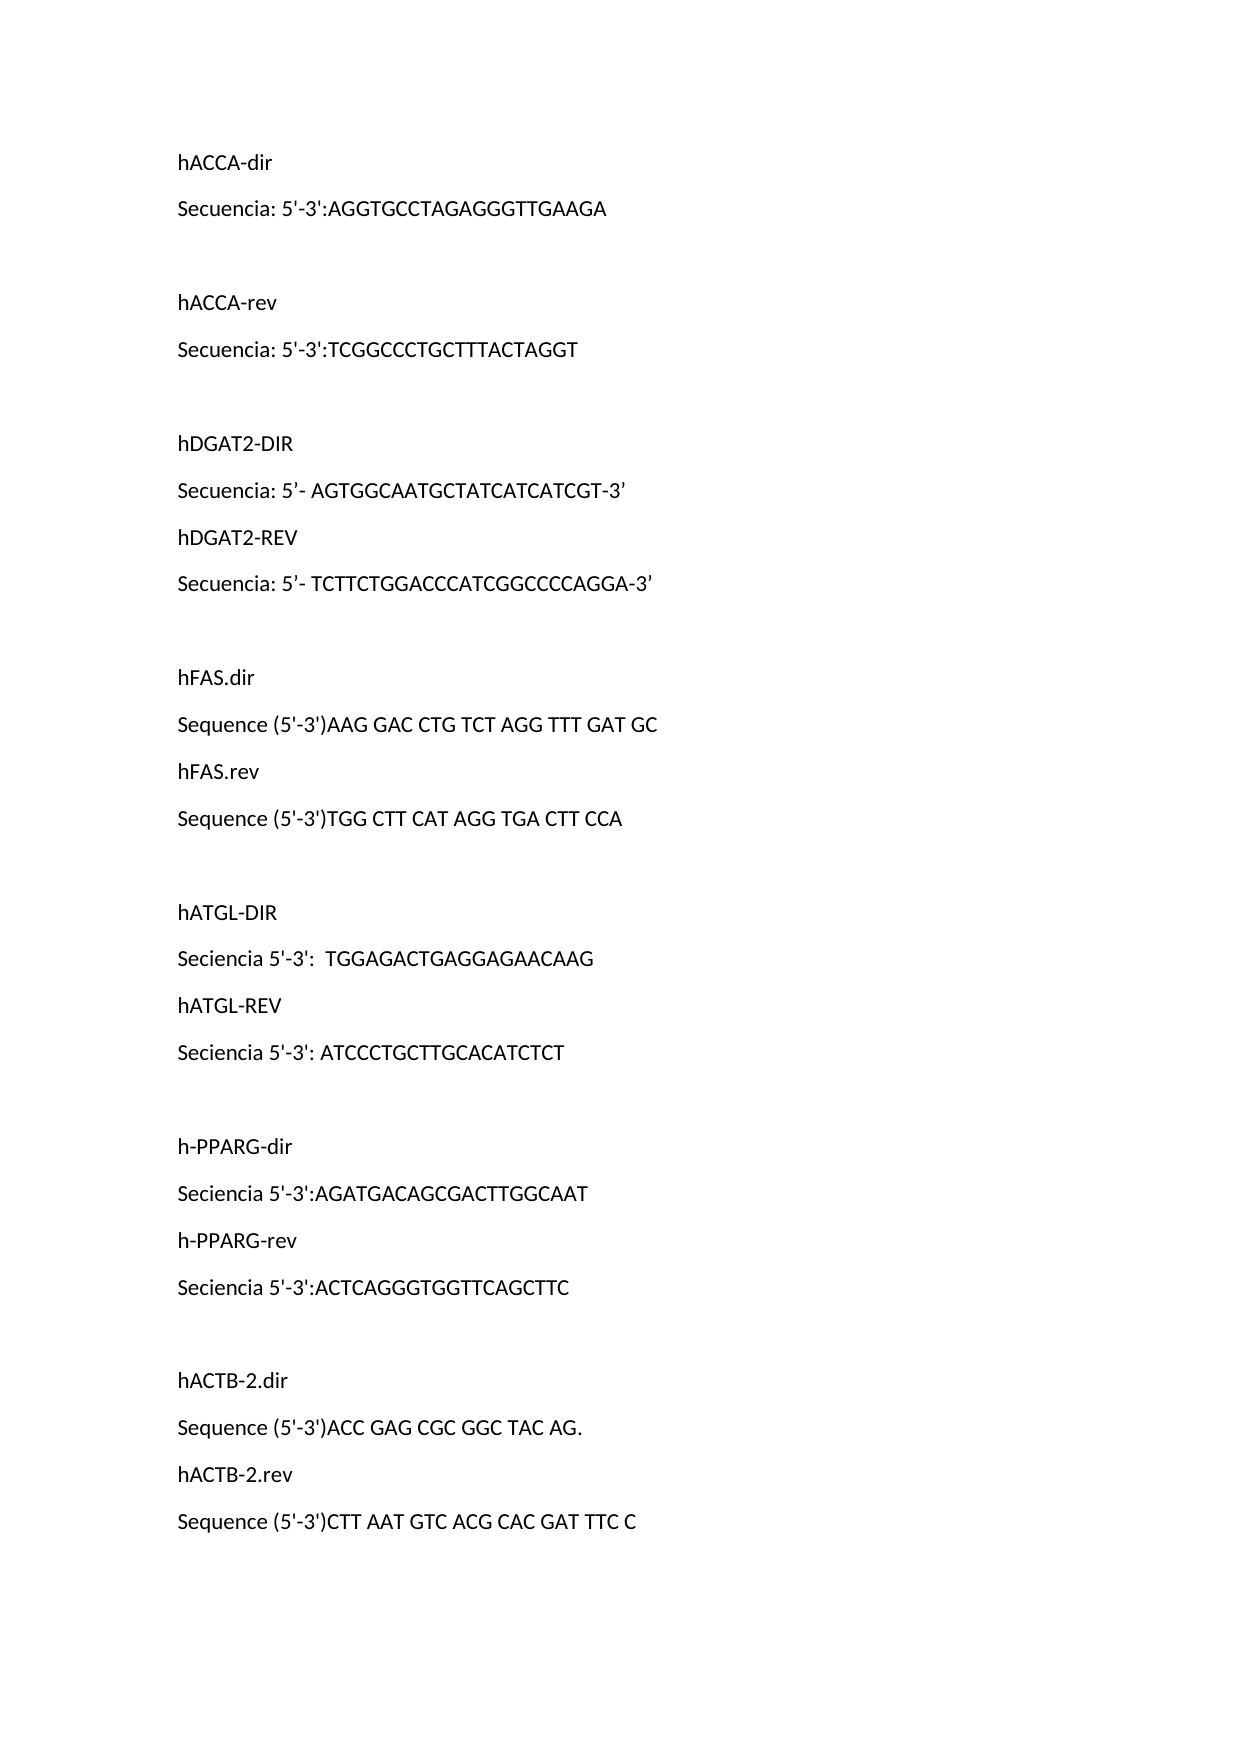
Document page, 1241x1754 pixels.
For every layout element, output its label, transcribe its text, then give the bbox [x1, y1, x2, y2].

text Seciencia 5'-3': TGGAGACTGAGGAGAACAAG [177, 944, 1063, 972]
text Sequence (5'-3')AAG GAC CTG TCT AGG TTT GAT GC [177, 710, 1063, 738]
text Sequence (5'-3')CTT AAT GTC ACG CAC GAT TTC C [177, 1507, 1063, 1535]
text hATGL-REV [177, 991, 1063, 1019]
text h-PPARG-dir [177, 1132, 1063, 1160]
text h-PPARG-rev [177, 1226, 1063, 1254]
text hACCA-rev [177, 288, 1063, 316]
text Seciencia 5'-3':AGATGACAGCGACTTGGCAAT [177, 1179, 1063, 1207]
text Secuencia: 5’- AGTGGCAATGCTATCATCATCGT-3’ [177, 476, 1063, 504]
text hFAS.rev [177, 757, 1063, 785]
text Sequence (5'-3')TGG CTT CAT AGG TGA CTT CCA [177, 804, 1063, 832]
text Seciencia 5'-3':ACTCAGGGTGGTTCAGCTTC [177, 1273, 1063, 1301]
text hACTB-2.dir [177, 1366, 1063, 1394]
text Secuencia: 5’- TCTTCTGGACCCATCGGCCCCAGGA-3’ [177, 569, 1063, 597]
text Seciencia 5'-3': ATCCCTGCTTGCACATCTCT [177, 1038, 1063, 1066]
text hDGAT2-REV [177, 523, 1063, 551]
text hACCA-dir [177, 148, 1063, 176]
text hATGL-DIR [177, 898, 1063, 926]
text hFAS.dir [177, 663, 1063, 691]
text hACTB-2.rev [177, 1460, 1063, 1488]
text Secuencia: 5'-3':AGGTGCCTAGAGGGTTGAAGA [177, 194, 1063, 222]
text hDGAT2-DIR [177, 429, 1063, 457]
text Sequence (5'-3')ACC GAG CGC GGC TAC AG. [177, 1413, 1063, 1441]
text Secuencia: 5'-3':TCGGCCCTGCTTTACTAGGT [177, 335, 1063, 363]
